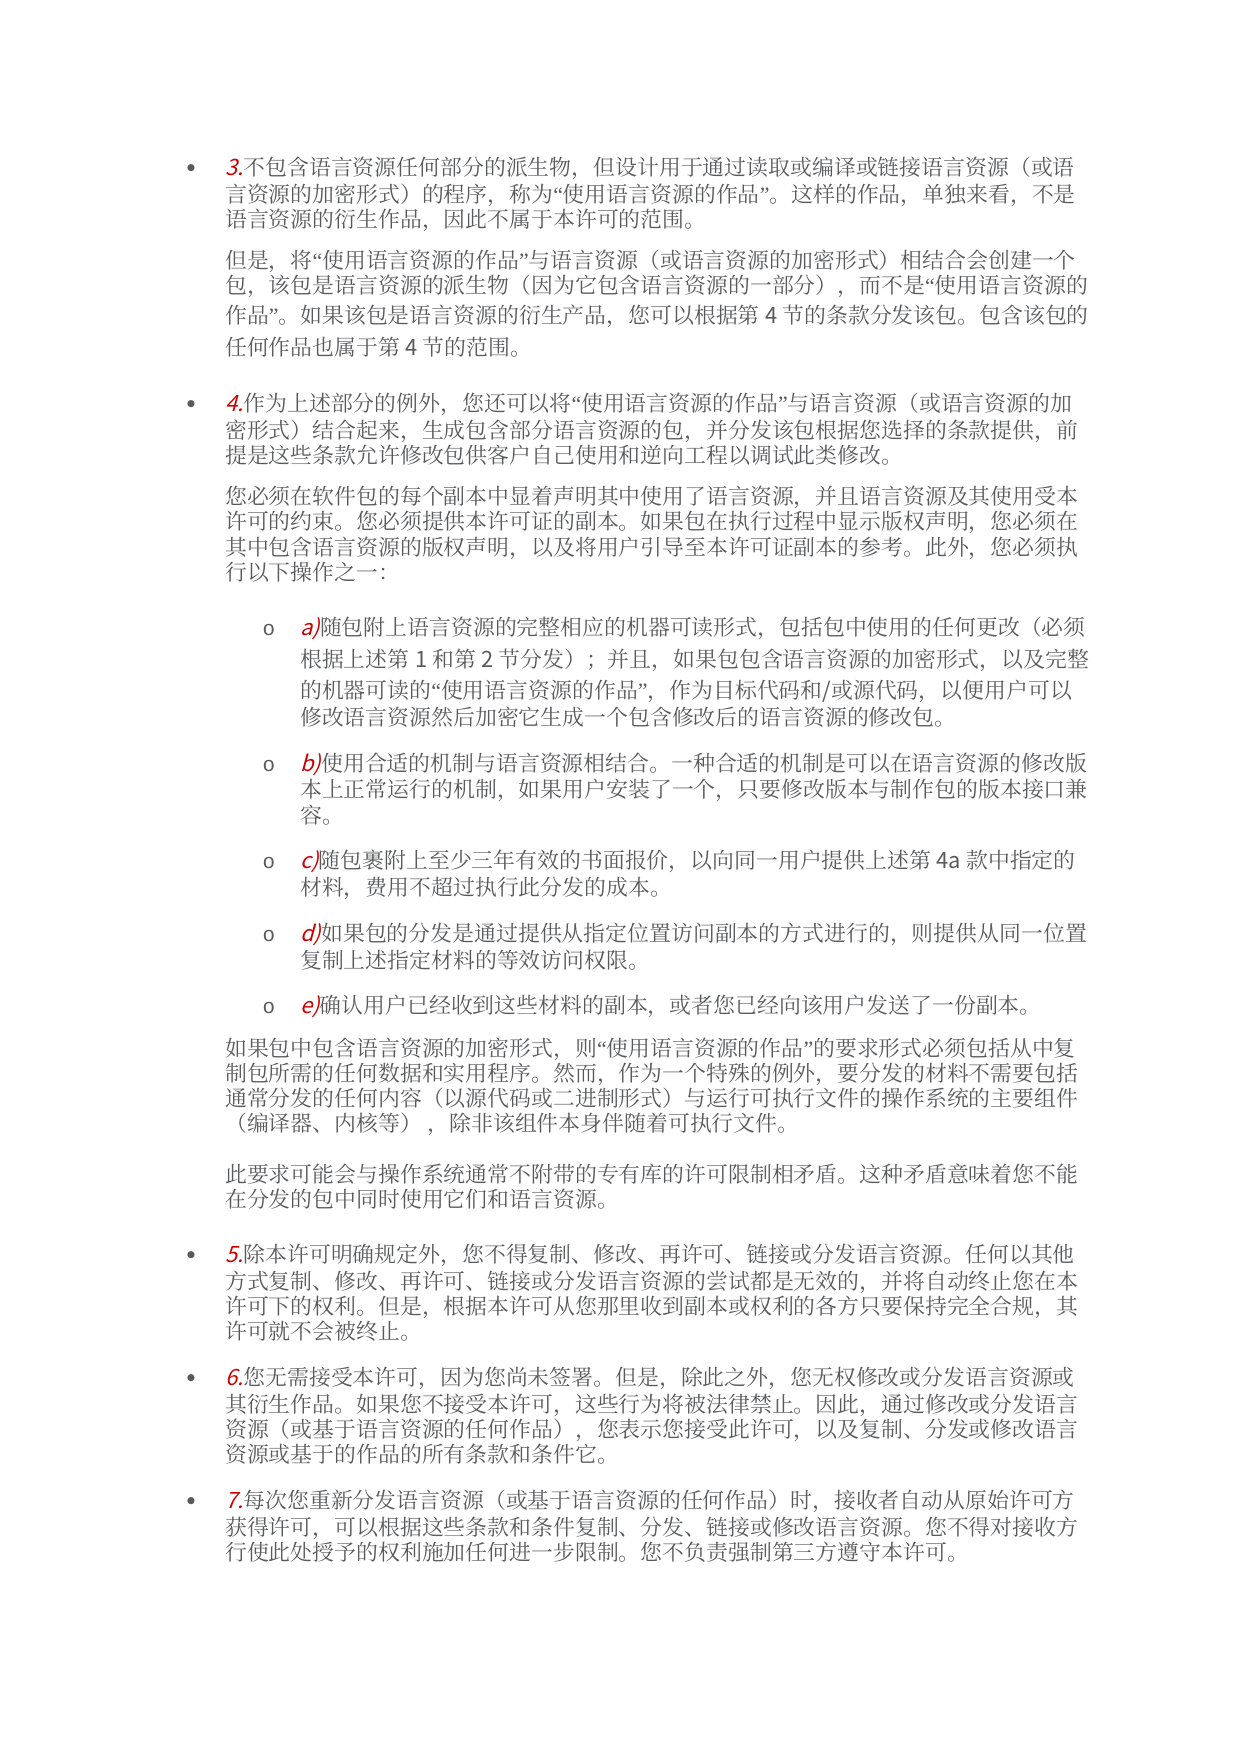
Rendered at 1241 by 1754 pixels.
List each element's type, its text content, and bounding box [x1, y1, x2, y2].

text 此要求可能会与操作系统通常不附带的专有库的许可限制相矛盾。这种矛盾意味着您不能在分发的包中同时使用它们和语言资源。 [225, 1162, 1090, 1212]
list 3.不包含语言资源任何部分的派生物，但设计用于通过读取或编译或链接语言资源（或语言资源的加密形式）的程序，称为“使用语言资源的作品”。这样的作品，单独来看，不是语言资源的衍生作品，因此不属于本许可的范围。 [187, 150, 1090, 232]
list d)如果包的分发是通过提供从指定位置访问副本的方式进行的，则提供从同一位置复制上述指定材料的等效访问权限。 [262, 916, 1090, 973]
list a)随包附上语言资源的完整相应的机器可读形式，包括包中使用的任何更改（必须根据上述第 1 和第 2 节分发）；并且，如果包包含语言资源的加密形式，以及完整的机器可读的“使用语言资源的作品”，作为目标代码和/或源代码，以便用户可以修改语言资源然后加密它生成一个包含修改后的语言资源的修改包。 [262, 610, 1090, 730]
list 7.每次您重新分发语言资源（或基于语言资源的任何作品）时，接收者自动从原始许可方获得许可，可以根据这些条款和条件复制、分发、链接或修改语言资源。您不得对接收方行使此处授予的权利施加任何进一步限制。您不负责强制第三方遵守本许可。 [187, 1483, 1090, 1565]
list 6.您无需接受本许可，因为您尚未签署。但是，除此之外，您无权修改或分发语言资源或其衍生作品。如果您不接受本许可，这些行为将被法律禁止。因此，通过修改或分发语言资源（或基于语言资源的任何作品），您表示您接受此许可，以及复制、分发或修改语言资源或基于的作品的所有条款和条件它。 [187, 1360, 1090, 1467]
list b)使用合适的机制与语言资源相结合。一种合适的机制是可以在语言资源的修改版本上正常运行的机制，如果用户安装了一个，只要修改版本与制作包的版本接口兼容。 [262, 746, 1090, 828]
text 您必须在软件包的每个副本中显着声明其中使用了语言资源，并且语言资源及其使用受本许可的约束。您必须提供本许可证的副本。如果包在执行过程中显示版权声明，您必须在其中包含语言资源的版权声明，以及将用户引导至本许可证副本的参考。此外，您必须执行以下操作之一： [225, 484, 1090, 585]
text 但是，将“使用语言资源的作品”与语言资源（或语言资源的加密形式）相结合会创建一个包，该包是语言资源的派生物（因为它包含语言资源的一部分），而不是“使用语言资源的作品”。如果该包是语言资源的衍生产品，您可以根据第 4 节的条款分发该包。包含该包的任何作品也属于第 4 节的范围。 [225, 248, 1090, 361]
list e)确认用户已经收到这些材料的副本，或者您已经向该用户发送了一份副本。 [262, 988, 1090, 1020]
list 4.作为上述部分的例外，您还可以将“使用语言资源的作品”与语言资源（或语言资源的加密形式）结合起来，生成包含部分语言资源的包，并分发该包根据您选择的条款提供，前提是这些条款允许修改包供客户自己使用和逆向工程以调试此类修改。 [187, 386, 1090, 468]
text 如果包中包含语言资源的加密形式，则“使用语言资源的作品”的要求形式必须包括从中复制包所需的任何数据和实用程序。然而，作为一个特殊的例外，要分发的材料不需要包括通常分发的任何内容（以源代码或二进制形式）与运行可执行文件的操作系统的主要组件（编译器、内核等） ，除非该组件本身伴随着可执行文件。 [225, 1036, 1090, 1137]
list c)随包裹附上至少三年有效的书面报价，以向同一用户提供上述第 4a 款中指定的材料，费用不超过执行此分发的成本。 [262, 843, 1090, 900]
list 5.除本许可明确规定外，您不得复制、修改、再许可、链接或分发语言资源。任何以其他方式复制、修改、再许可、链接或分发语言资源的尝试都是无效的，并将自动终止您在本许可下的权利。但是，根据本许可从您那里收到副本或权利的各方只要保持完全合规，其许可就不会被终止。 [187, 1237, 1090, 1344]
